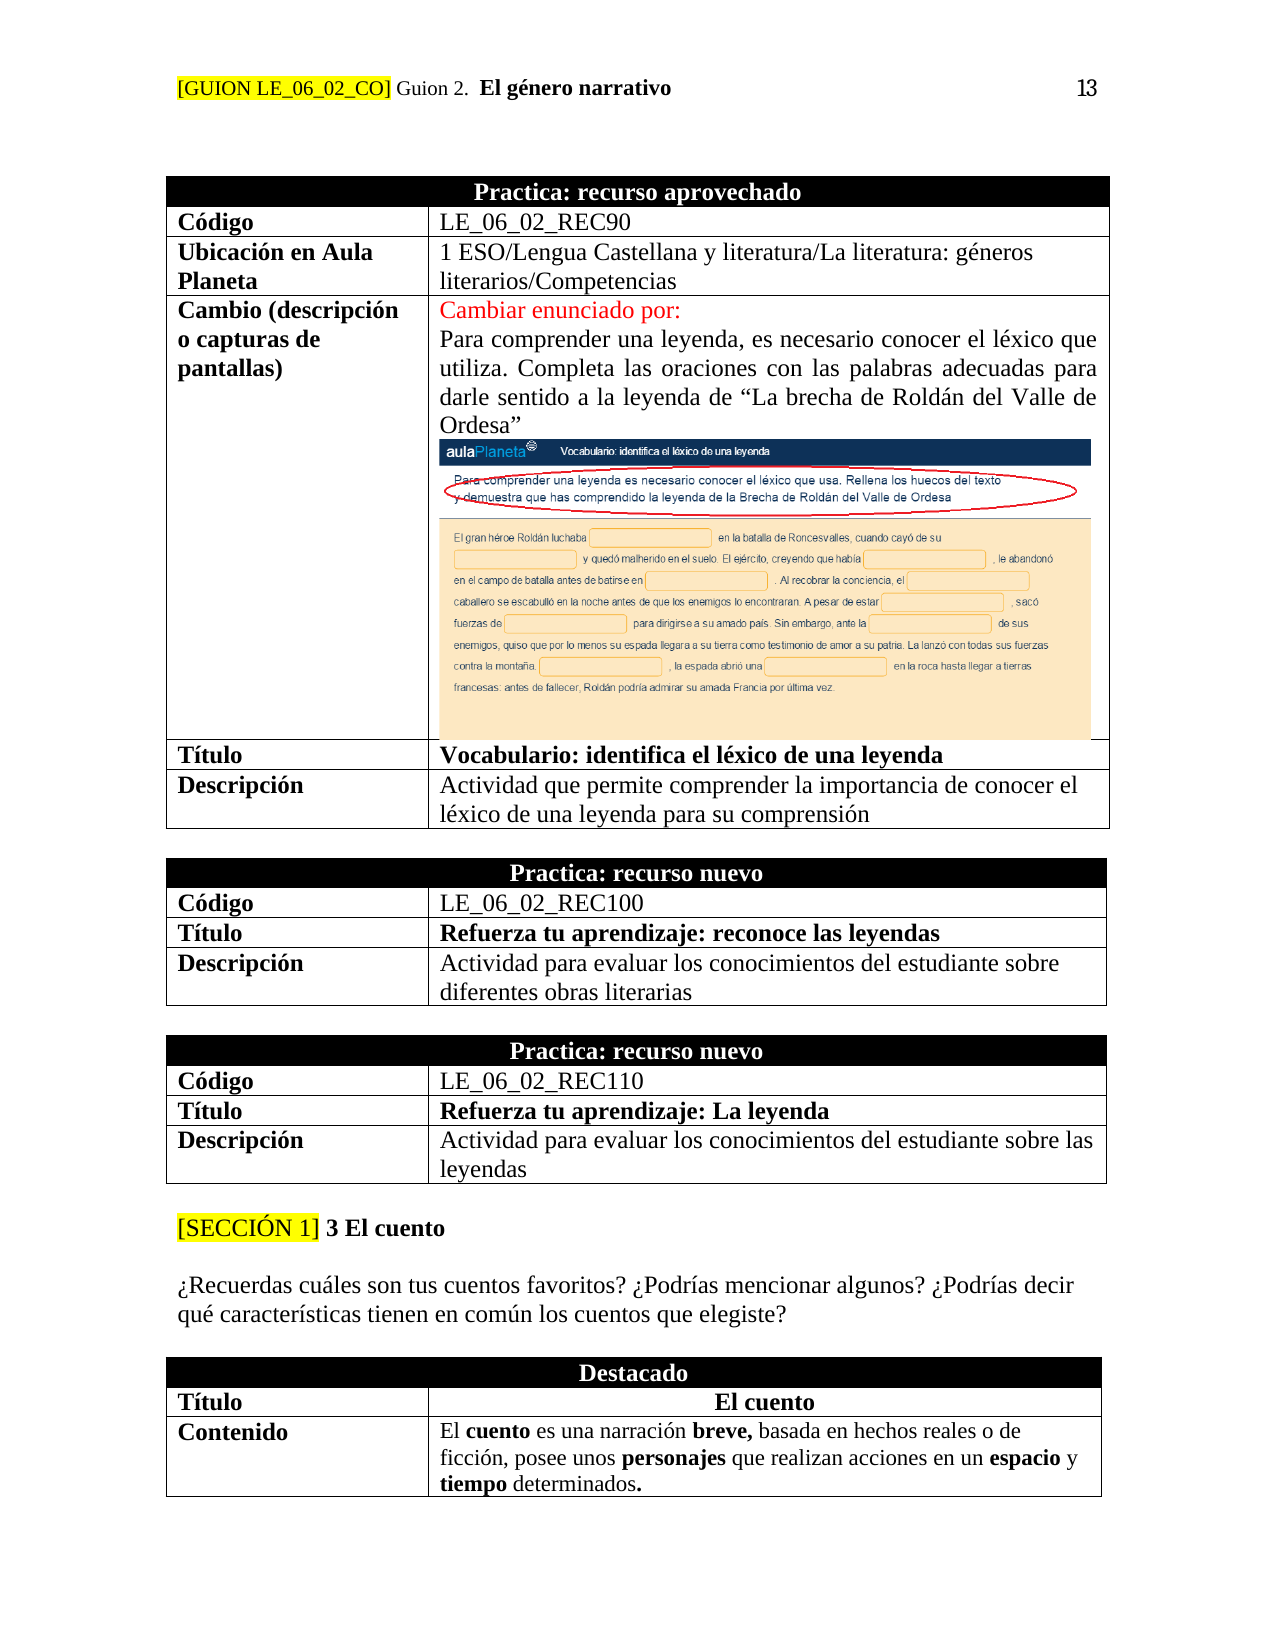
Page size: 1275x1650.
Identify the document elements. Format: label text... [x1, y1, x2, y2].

table_cell Actividad para evaluar los conocimientos del estudiante sobre las leyendas [429, 1126, 1106, 1183]
table_cell Ubicación en Aula Planeta [167, 237, 428, 294]
table_cell Título [167, 918, 428, 947]
text ¿Recuerdas cuáles son tus cuentos favoritos? ¿Podrías mencionar algunos? ¿Podrías decir qué características tienen en común los cuentos que elegiste? [177, 1270, 1098, 1328]
table_cell LE_06_02_REC90 [429, 207, 1109, 236]
table_cell Código [167, 1066, 428, 1095]
table_cell Descripción [167, 1126, 428, 1183]
table_header Practica: recurso nuevo [167, 1036, 1106, 1065]
table_cell Descripción [167, 770, 428, 828]
picture [439, 439, 1091, 740]
table_cell 1 ESO/Lengua Castellana y literatura/La literatura: géneros literarios/Competencias [429, 237, 1109, 294]
table_cell Título [167, 740, 428, 769]
table_cell Descripción [167, 948, 428, 1005]
table_cell Título [167, 1388, 428, 1416]
table_cell Actividad que permite comprender la importancia de conocer el léxico de una leyenda para su comprensión [429, 770, 1109, 828]
table_cell Título [167, 1096, 428, 1124]
table_cell LE_06_02_REC100 [429, 888, 1106, 917]
table_cell Vocabulario: identifica el léxico de una leyenda [429, 740, 1109, 769]
table_cell El cuento [429, 1388, 1101, 1416]
table_header Destacado [167, 1358, 1101, 1386]
table_header Practica: recurso nuevo [167, 859, 1106, 887]
table_cell LE_06_02_REC110 [429, 1066, 1106, 1095]
table_cell Contenido [167, 1417, 428, 1496]
table_cell Refuerza tu aprendizaje: La leyenda [429, 1096, 1106, 1124]
table_cell Cambiar enunciado por: Para comprender una leyenda, es necesario conocer el léxico que utiliza. Completa las oraciones con las palabras adecuadas para darle sentido a la leyenda de “La brecha de Roldán del Valle de Ordesa” [429, 296, 1109, 739]
table_cell El cuento es una narración breve, basada en hechos reales o de ficción, posee unos personajes que realizan acciones en un espacio y tiempo determinados. [429, 1417, 1101, 1496]
table_cell Refuerza tu aprendizaje: reconoce las leyendas [429, 918, 1106, 947]
table_header Practica: recurso aprovechado [167, 178, 1109, 206]
table_cell Actividad para evaluar los conocimientos del estudiante sobre diferentes obras literarias [429, 948, 1106, 1005]
table_cell Código [167, 207, 428, 236]
table_cell Código [167, 888, 428, 917]
text [SECCIÓN 1] 3 El cuento [319, 1213, 1098, 1242]
table_cell Cambio (descripción o capturas de pantallas) [167, 296, 428, 739]
